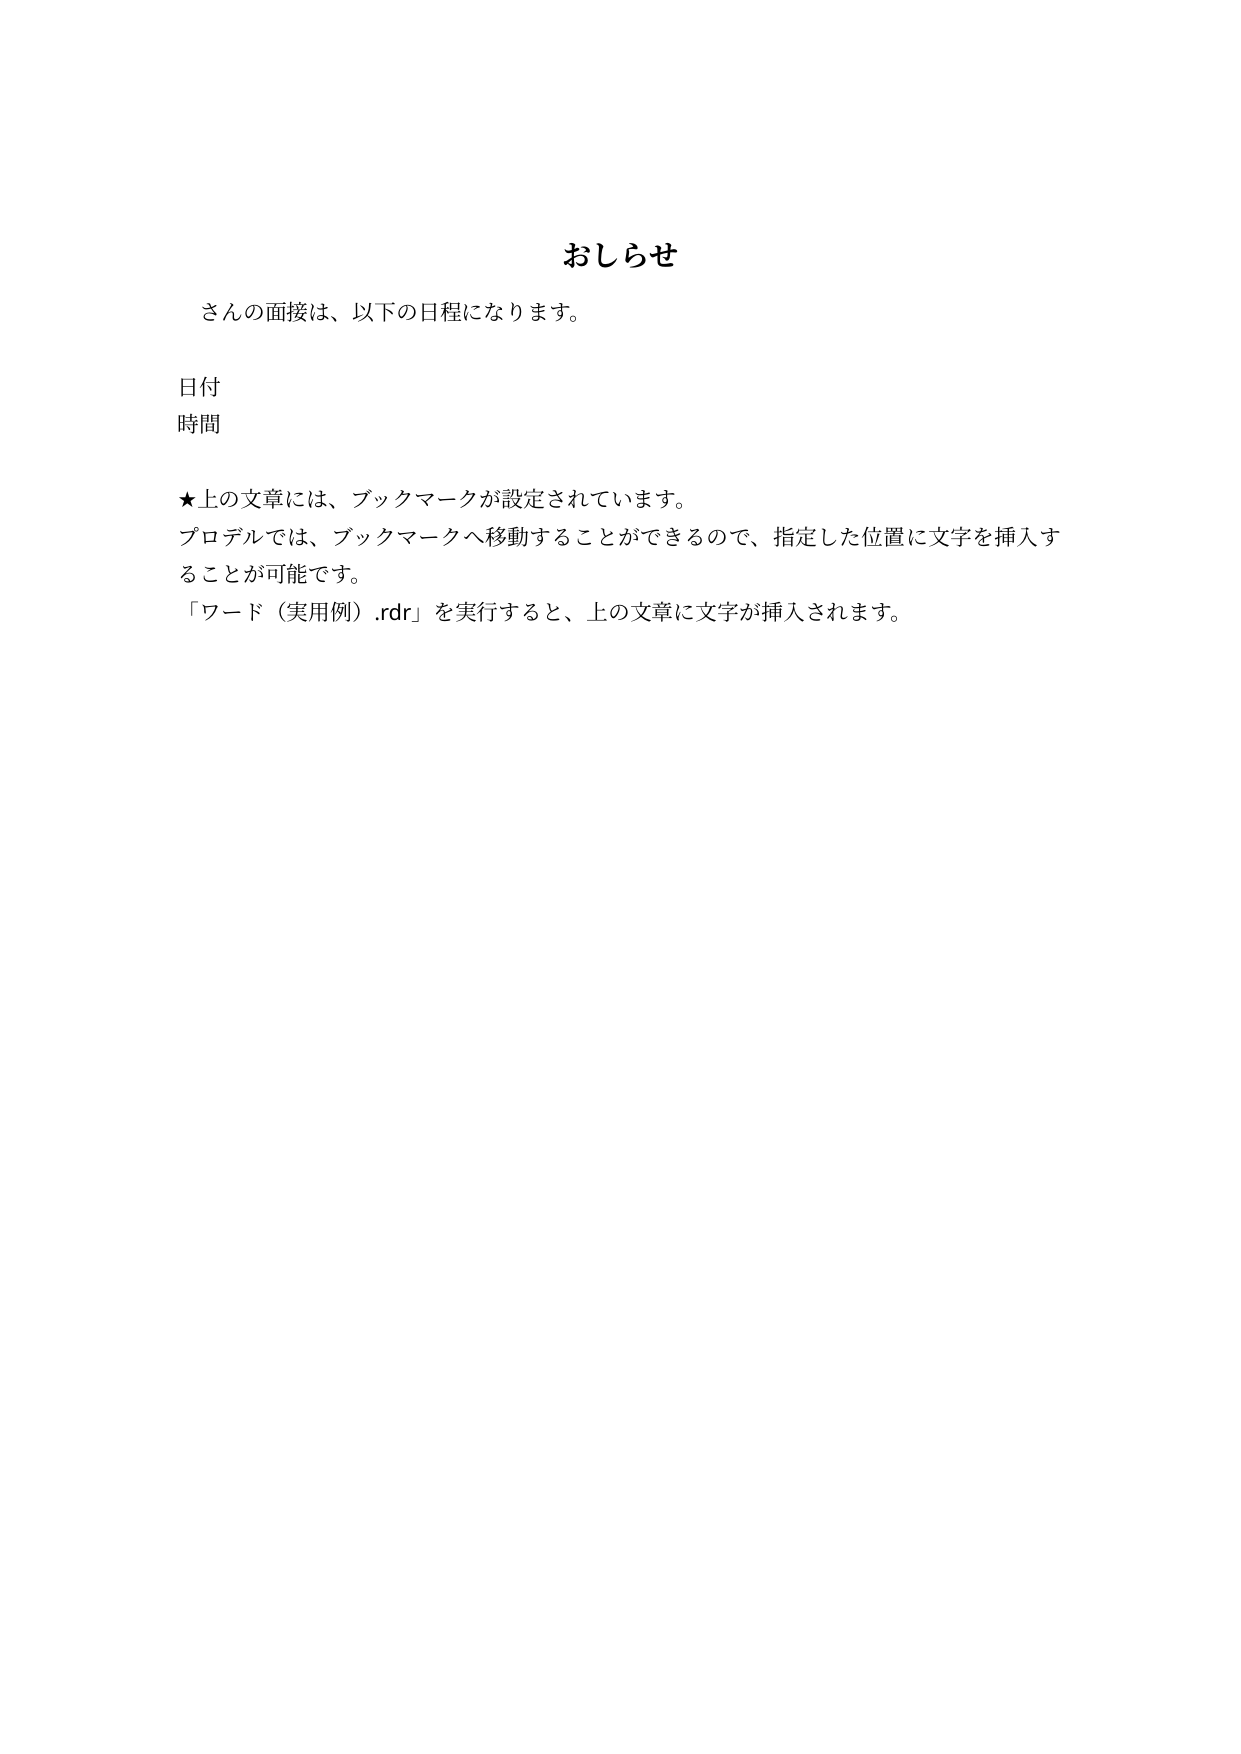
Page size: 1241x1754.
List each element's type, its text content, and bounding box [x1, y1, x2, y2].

text さんの面接は、以下の日程になります。 [177, 292, 1063, 329]
text 日付 [177, 367, 1063, 404]
text プロデルでは、ブックマークへ移動することができるので、指定した位置に文字を挿入することが可能です。 「ワード（実用例）.rdr」を実行すると、上の文章に文字が挿入されます。 [177, 517, 1063, 629]
text おしらせ [177, 217, 1063, 292]
text ★上の文章には、ブックマークが設定されています。 [177, 479, 1063, 517]
text 時間 [177, 404, 1063, 442]
